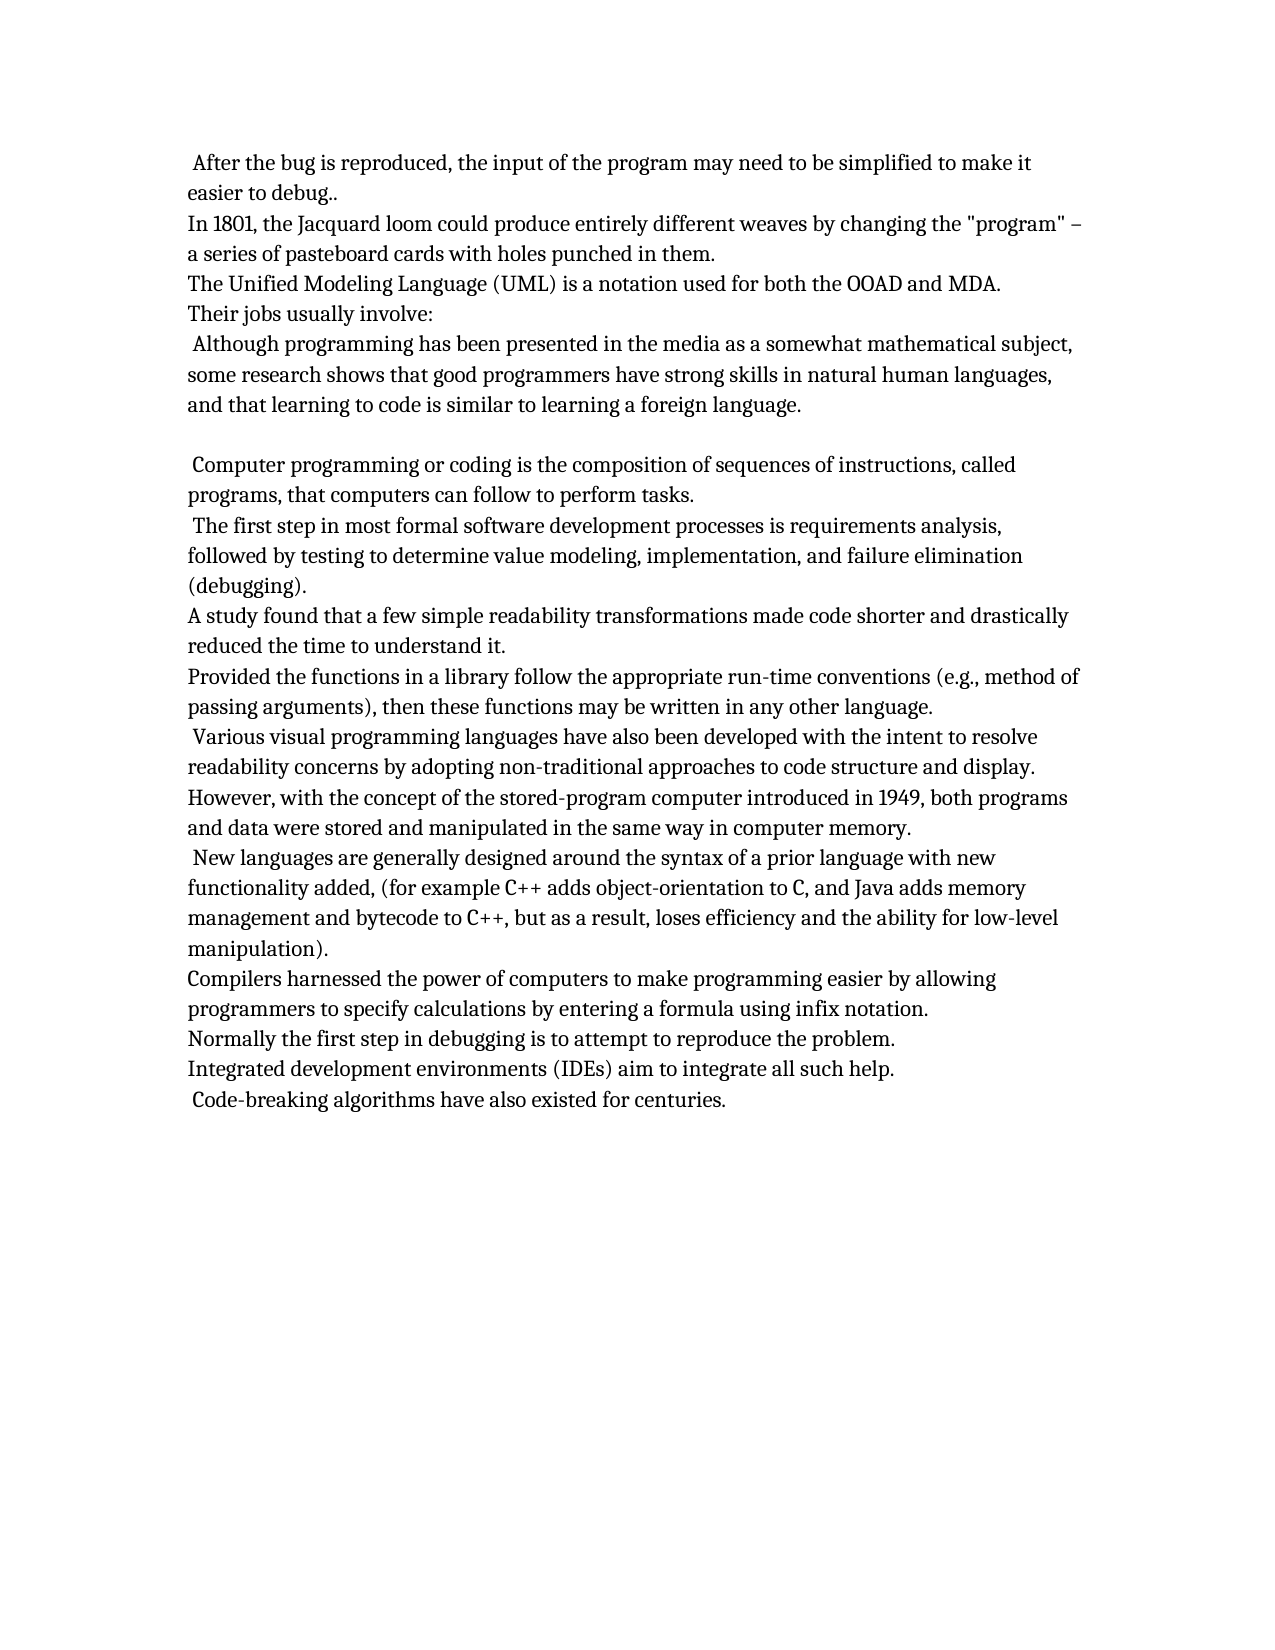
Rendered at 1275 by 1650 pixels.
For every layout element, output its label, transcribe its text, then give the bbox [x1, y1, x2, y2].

text After the bug is reproduced, the input of the program may need to be simplified to make it easier to debug.. In 1801, the Jacquard loom could produce entirely different weaves by changing the "program" – a series of pasteboard cards with holes punched in them. The Unified Modeling Language (UML) is a notation used for both the OOAD and MDA. Their jobs usually involve: Although programming has been presented in the media as a somewhat mathematical subject, some research shows that good programmers have strong skills in natural human languages, and that learning to code is similar to learning a foreign language. Computer programming or coding is the composition of sequences of instructions, called programs, that computers can follow to perform tasks. The first step in most formal software development processes is requirements analysis, followed by testing to determine value modeling, implementation, and failure elimination (debugging). A study found that a few simple readability transformations made code shorter and drastically reduced the time to understand it. Provided the functions in a library follow the appropriate run-time conventions (e.g., method of passing arguments), then these functions may be written in any other language. Various visual programming languages have also been developed with the intent to resolve readability concerns by adopting non-traditional approaches to code structure and display. However, with the concept of the stored-program computer introduced in 1949, both programs and data were stored and manipulated in the same way in computer memory. New languages are generally designed around the syntax of a prior language with new functionality added, (for example C++ adds object-orientation to C, and Java adds memory management and bytecode to C++, but as a result, loses efficiency and the ability for low-level manipulation). Compilers harnessed the power of computers to make programming easier by allowing programmers to specify calculations by entering a formula using infix notation. Normally the first step in debugging is to attempt to reproduce the problem. Integrated development environments (IDEs) aim to integrate all such help. Code-breaking algorithms have also existed for centuries. [187, 150, 1087, 1113]
